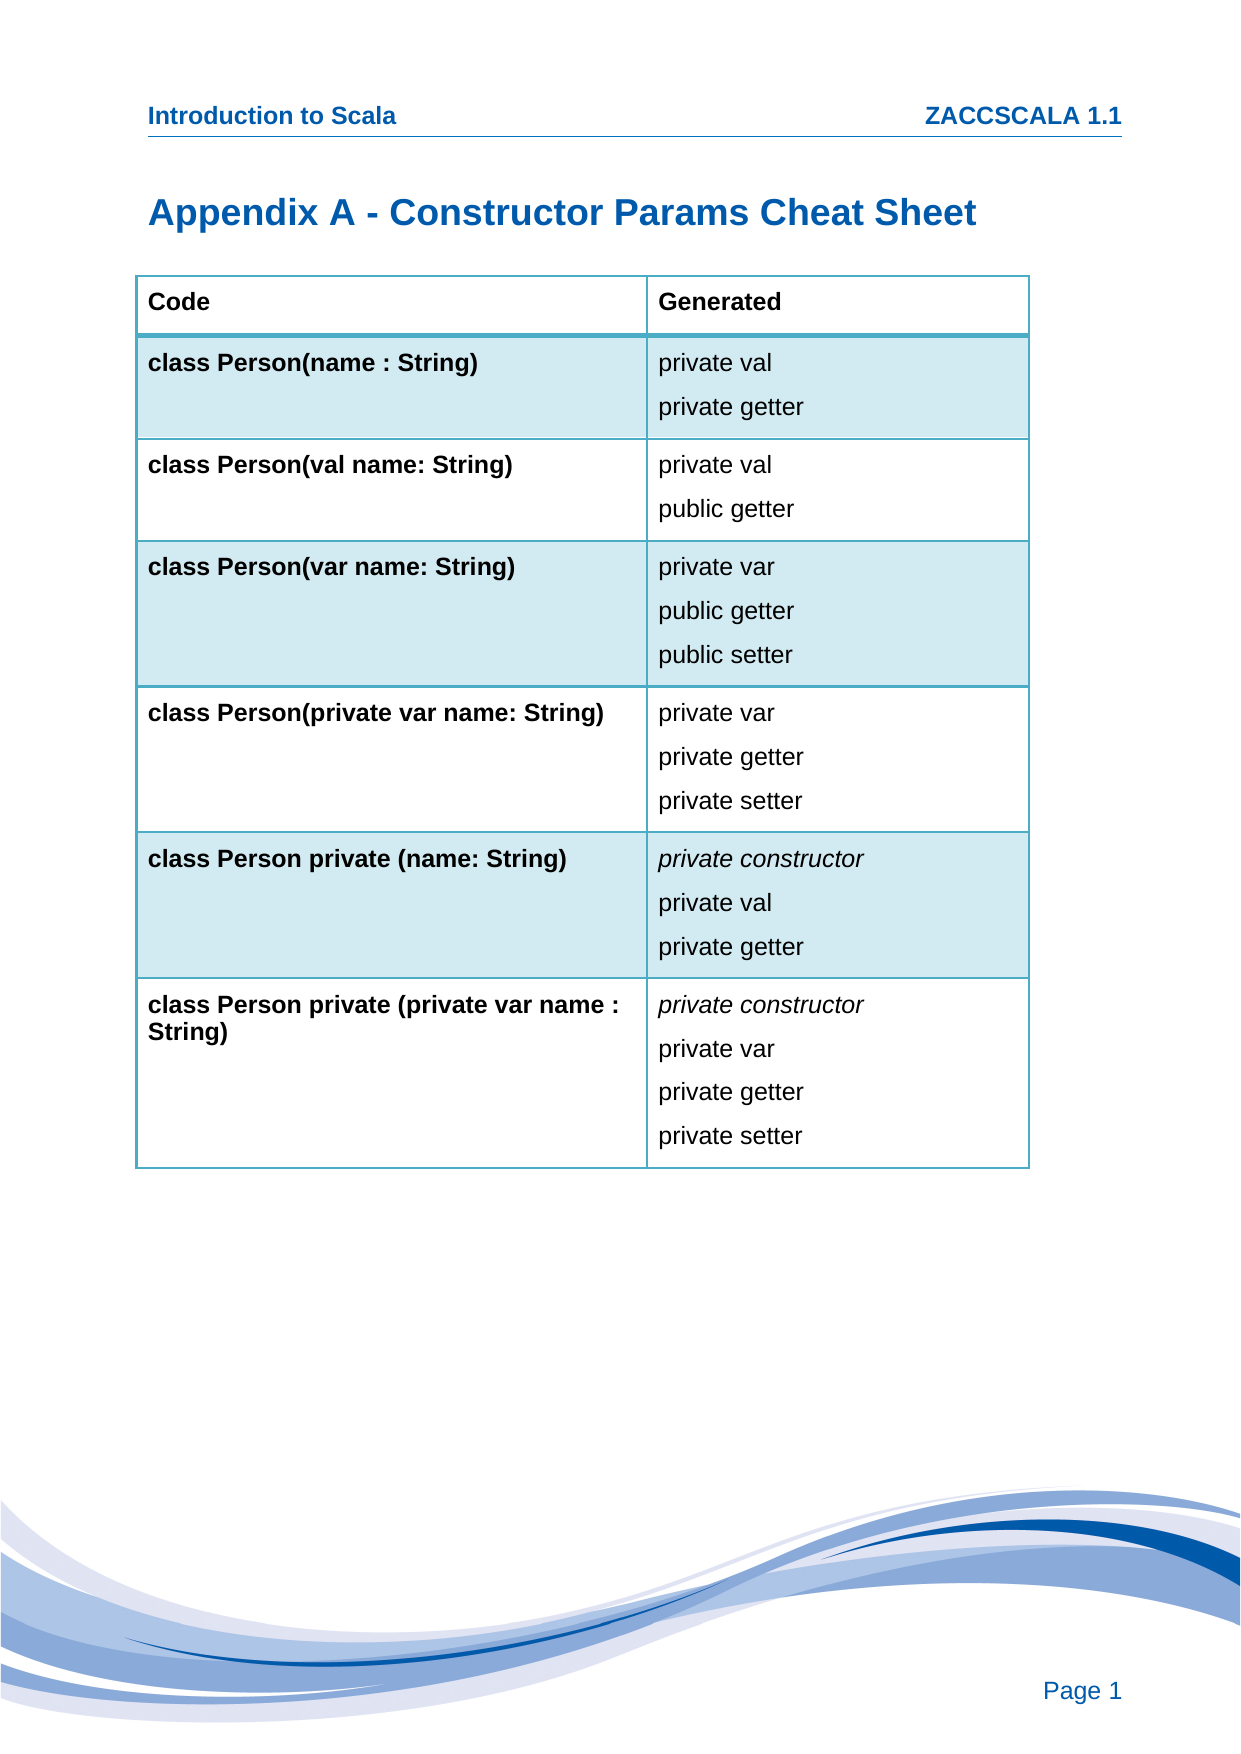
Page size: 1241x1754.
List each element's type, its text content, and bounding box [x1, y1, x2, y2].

table_cell class Person(name : String) [138, 338, 646, 437]
table_cell private val public getter [648, 440, 1028, 539]
table_cell private var public getter public setter [648, 542, 1028, 685]
picture [0, 1482, 1241, 1754]
table_cell class Person(val name: String) [138, 440, 646, 539]
table_cell private constructor private var private getter private setter [648, 979, 1028, 1167]
table_cell private val private getter [648, 338, 1028, 437]
table_cell class Person private (private var name : String) [138, 979, 646, 1167]
table_header Generated [648, 277, 1028, 333]
table_cell class Person(private var name: String) [138, 688, 646, 831]
table_cell class Person(var name: String) [138, 542, 646, 685]
table_header Code [138, 277, 646, 333]
table_cell class Person private (name: String) [138, 833, 646, 977]
table_cell private constructor private val private getter [648, 833, 1028, 977]
table_cell private var private getter private setter [648, 688, 1028, 831]
subtitle Appendix A - Constructor Params Cheat Sheet [148, 190, 1122, 233]
